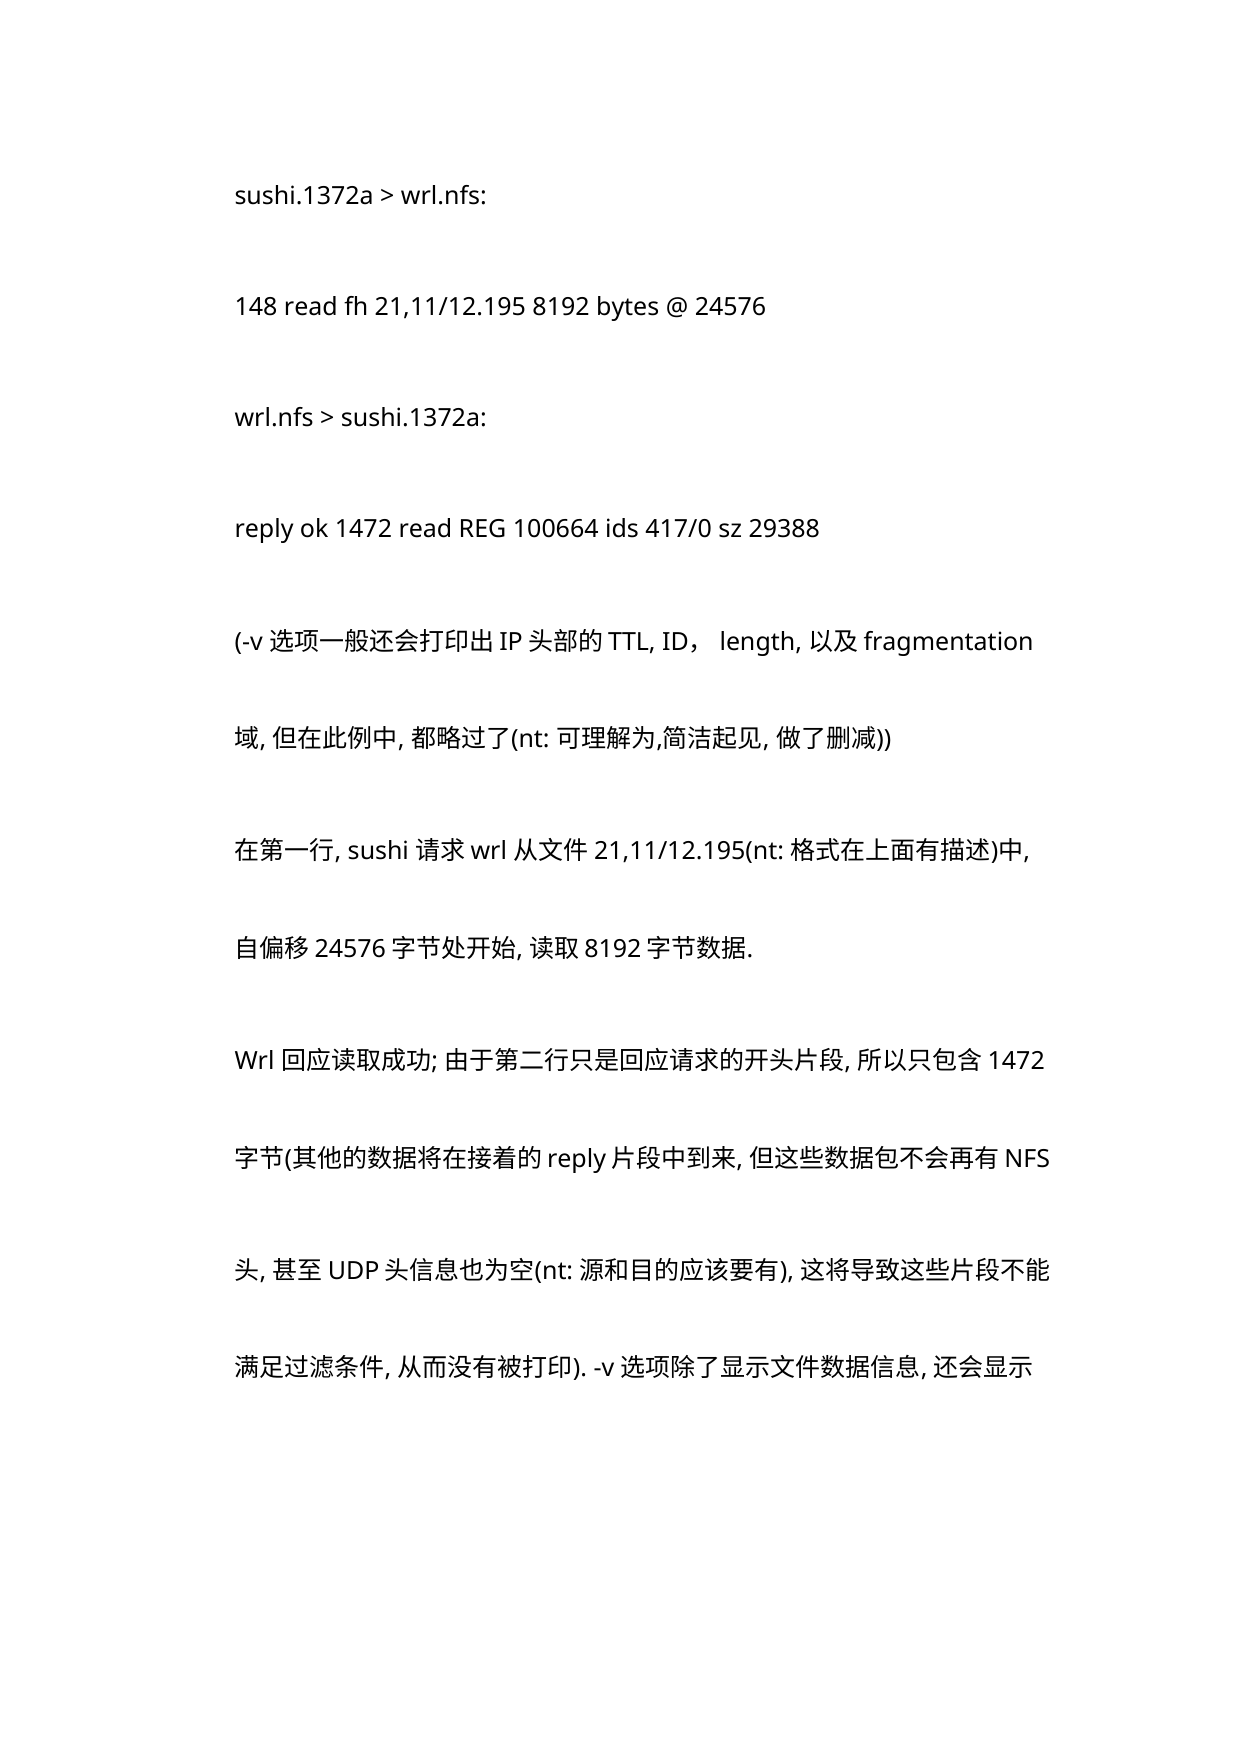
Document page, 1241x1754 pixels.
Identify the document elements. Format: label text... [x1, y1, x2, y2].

text 头, 甚至UDP头信息也为空(nt: 源和目的应该要有), 这将导致这些片段不能满足过滤条件, 从而没有被打印). -v 选项除了显示文件数据信息, 还会显示 [234, 1236, 1053, 1398]
text Wrl 回应读取成功; 由于第二行只是回应请求的开头片段, 所以只包含1472字节(其他的数据将在接着的reply片段中到来, 但这些数据包不会再有NFS [234, 1026, 1053, 1189]
text reply ok 1472 read REG 100664 ids 417/0 sz 29388 [234, 495, 1053, 560]
text 在第一行, sushi 请求wrl 从文件 21,11/12.195(nt: 格式在上面有描述)中, 自偏移24576字节处开始, 读取8192字节数据. [234, 816, 1053, 979]
text 148 read fh 21,11/12.195 8192 bytes @ 24576 [234, 273, 1053, 338]
text (-v 选项一般还会打印出IP头部的TTL, ID， length, 以及fragmentation 域, 但在此例中, 都略过了(nt: 可理解为,简洁起见, 做了删减)) [234, 607, 1053, 769]
text wrl.nfs > sushi.1372a: [234, 384, 1053, 449]
text sushi.1372a > wrl.nfs: [234, 162, 1053, 227]
